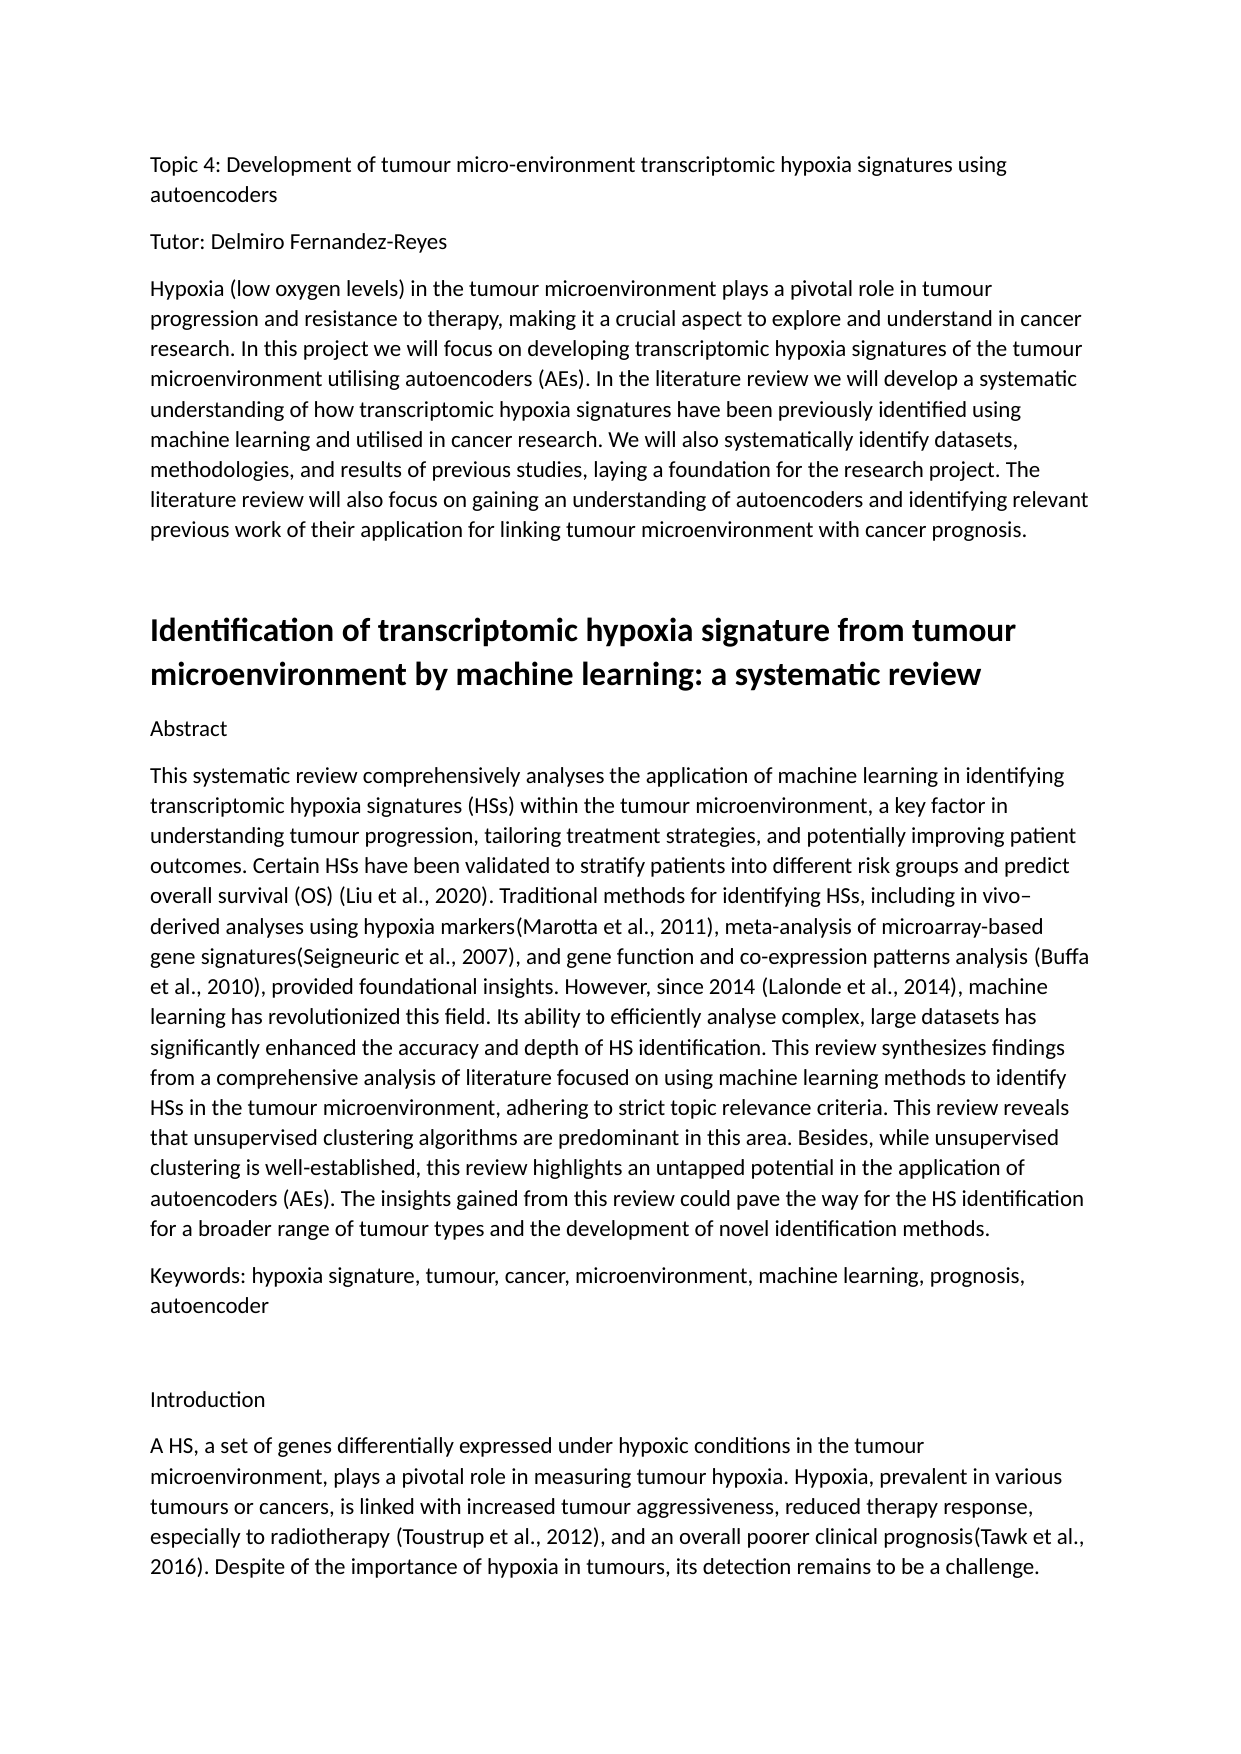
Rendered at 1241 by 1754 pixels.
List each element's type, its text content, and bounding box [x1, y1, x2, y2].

text Hypoxia (low oxygen levels) in the tumour microenvironment plays a pivotal role in tumour progression and resistance to therapy, making it a crucial aspect to explore and understand in cancer research. In this project we will focus on developing transcriptomic hypoxia signatures of the tumour microenvironment utilising autoencoders (AEs). In the literature review we will develop a systematic understanding of how transcriptomic hypoxia signatures have been previously identified using machine learning and utilised in cancer research. We will also systematically identify datasets, methodologies, and results of previous studies, laying a foundation for the research project. The literature review will also focus on gaining an understanding of autoencoders and identifying relevant previous work of their application for linking tumour microenvironment with cancer prognosis. [150, 274, 1090, 544]
text Keywords: hypoxia signature, tumour, cancer, microenvironment, machine learning, prognosis, autoencoder [150, 1261, 1090, 1319]
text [150, 1432, 1090, 1581]
text Identification of transcriptomic hypoxia signature from tumour microenvironment by machine learning: a systematic review [150, 609, 1090, 694]
text Abstract [150, 714, 1090, 742]
text Tutor: Delmiro Fernandez-Reyes [150, 227, 1090, 255]
text Introduction [150, 1385, 1090, 1413]
text Topic 4: Development of tumour micro-environment transcriptomic hypoxia signatures using autoencoders [150, 150, 1090, 208]
text This systematic review comprehensively analyses the application of machine learning in identifying transcriptomic hypoxia signatures (HSs) within the tumour microenvironment, a key factor in understanding tumour progression, tailoring treatment strategies, and potentially improving patient outcomes. Certain HSs have been validated to stratify patients into different risk groups and predict overall survival (OS) (Liu et al., 2020). Traditional methods for identifying HSs, including in vivo–derived analyses using hypoxia markers(Marotta et al., 2011), meta-analysis of microarray-based gene signatures(Seigneuric et al., 2007), and gene function and co-expression patterns analysis (Buffa et al., 2010), provided foundational insights. However, since 2014 (Lalonde et al., 2014), machine learning has revolutionized this field. Its ability to efficiently analyse complex, large datasets has significantly enhanced the accuracy and depth of HS identification. This review synthesizes findings from a comprehensive analysis of literature focused on using machine learning methods to identify HSs in the tumour microenvironment, adhering to strict topic relevance criteria. This review reveals that unsupervised clustering algorithms are predominant in this area. Besides, while unsupervised clustering is well-established, this review highlights an untapped potential in the application of autoencoders (AEs). The insights gained from this review could pave the way for the HS identification for a broader range of tumour types and the development of novel identification methods. [150, 761, 1090, 1242]
